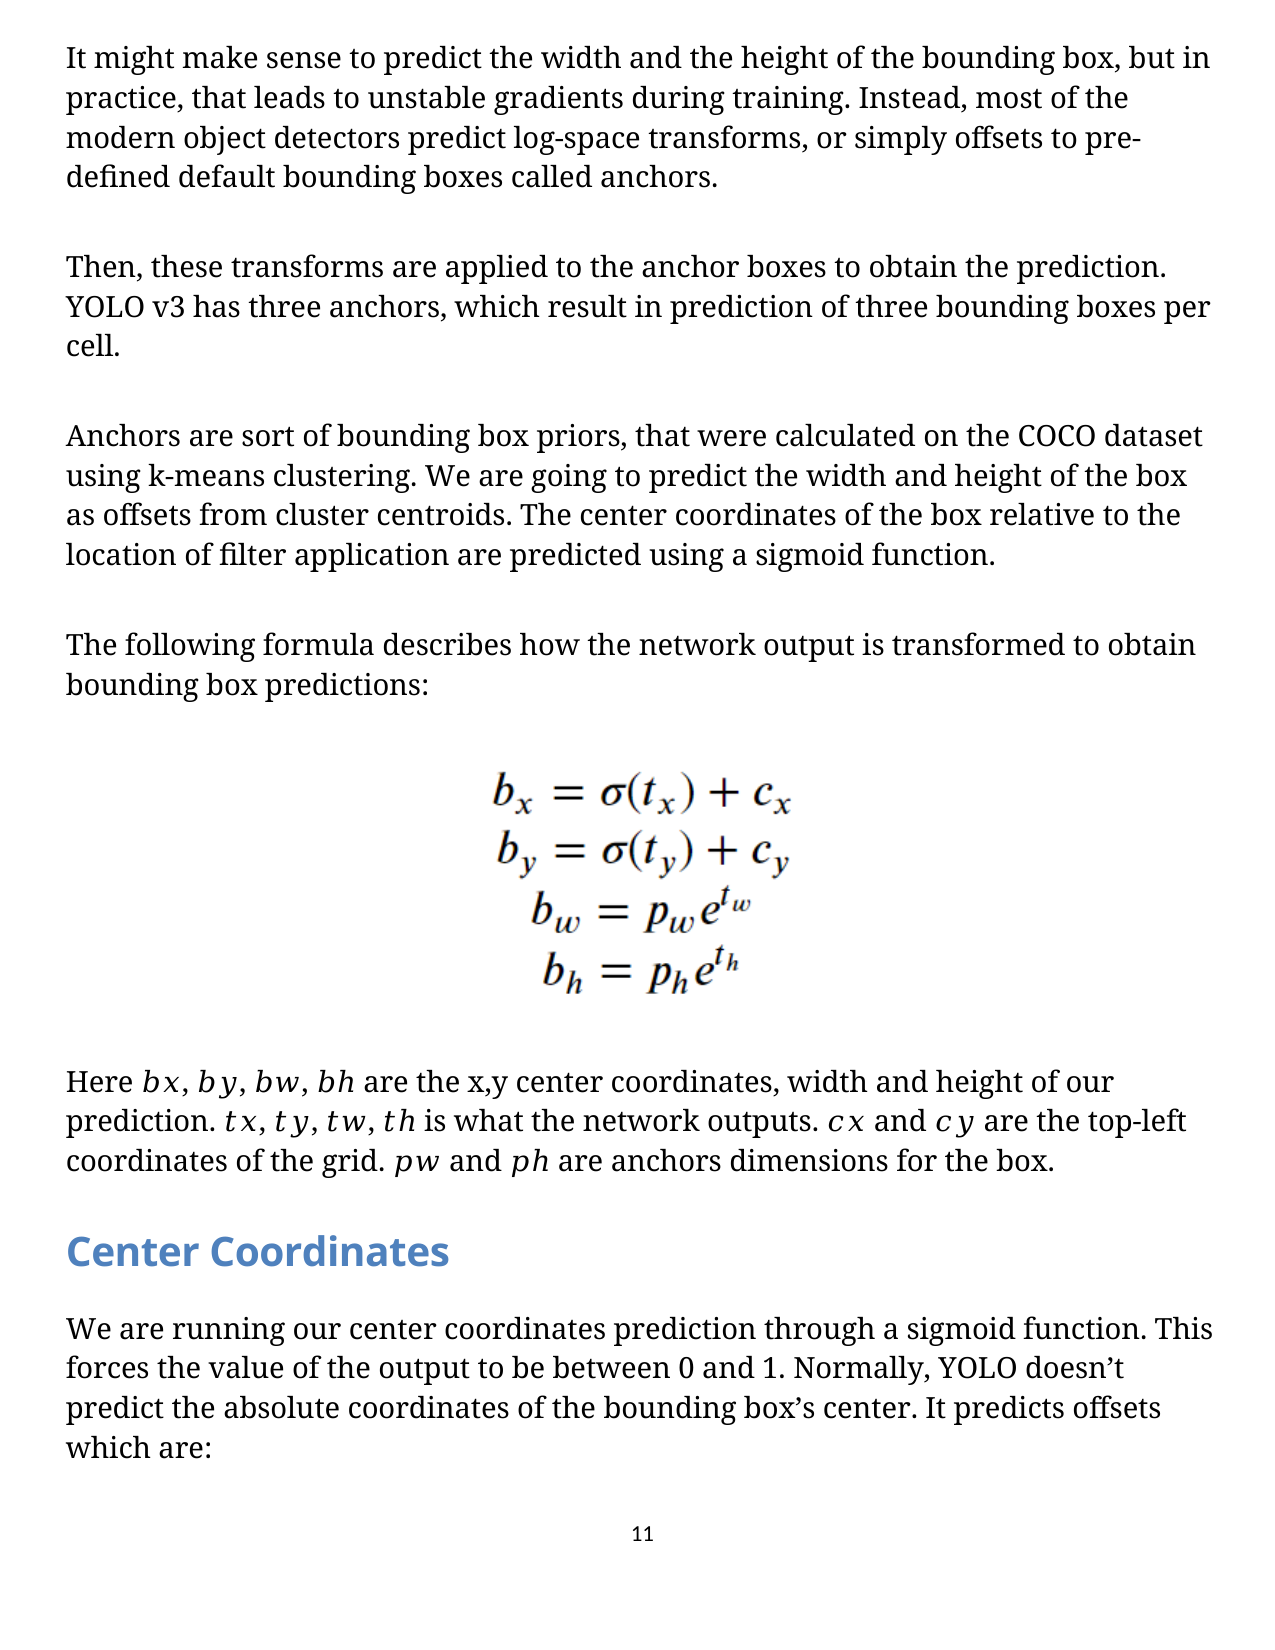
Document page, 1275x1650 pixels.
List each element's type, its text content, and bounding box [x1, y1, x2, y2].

text We are running our center coordinates prediction through a sigmoid function. This forces the value of the output to be between 0 and 1. Normally, YOLO doesn’t predict the absolute coordinates of the bounding box’s center. It predicts offsets which are: [66, 1308, 1219, 1467]
text It might make sense to predict the width and the height of the bounding box, but in practice, that leads to unstable gradients during training. Instead, most of the modern object detectors predict log-space transforms, or simply offsets to pre-defined default bounding boxes called anchors. [66, 37, 1219, 196]
text The following formula describes how the network output is transformed to obtain bounding box predictions: [66, 624, 1219, 703]
text Here 𝑏𝑥, 𝑏𝑦, 𝑏𝑤, 𝑏ℎ are the x,y center coordinates, width and height of our prediction. 𝑡𝑥, 𝑡𝑦, 𝑡𝑤, 𝑡ℎ is what the network outputs. 𝑐𝑥 and 𝑐𝑦 are the top-left coordinates of the grid. 𝑝𝑤 and 𝑝ℎ are anchors dimensions for the box. [66, 1061, 1219, 1180]
text Then, these transforms are applied to the anchor boxes to obtain the prediction. YOLO v3 has three anchors, which result in prediction of three bounding boxes per cell. [66, 246, 1219, 365]
picture [474, 762, 810, 1007]
text Anchors are sort of bounding box priors, that were calculated on the COCO dataset using k-means clustering. We are going to predict the width and height of the box as offsets from cluster centroids. The center coordinates of the box relative to the location of filter application are predicted using a sigmoid function. [66, 415, 1219, 574]
subtitle Center Coordinates [66, 1223, 1219, 1278]
